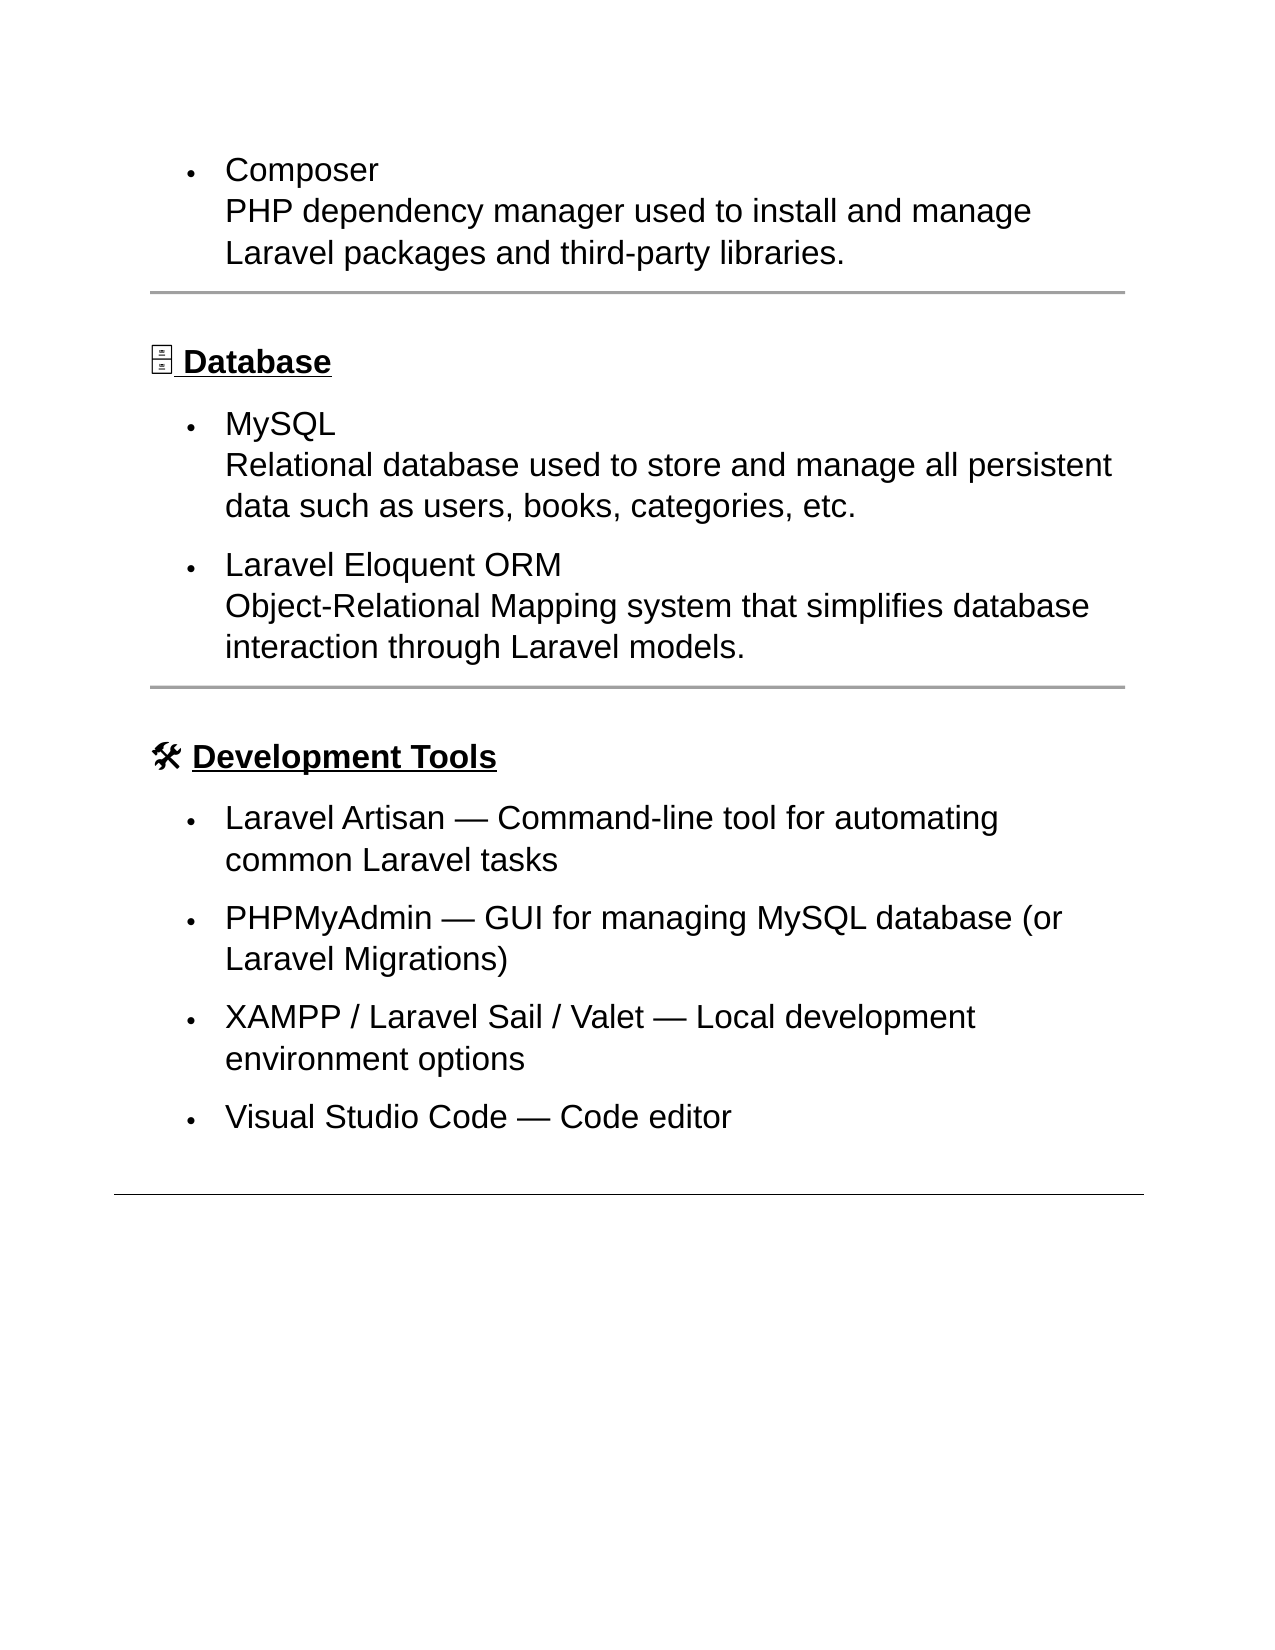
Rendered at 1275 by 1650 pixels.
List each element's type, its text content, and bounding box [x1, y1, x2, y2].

list Laravel Eloquent ORM Object-Relational Mapping system that simplifies database interaction through Laravel models. [187, 544, 1125, 666]
list Laravel Artisan — Command-line tool for automating common Laravel tasks [187, 798, 1125, 878]
list Composer PHP dependency manager used to install and manage Laravel packages and third-party libraries. [187, 150, 1125, 271]
list XAMPP / Laravel Sail / Valet — Local development environment options [187, 997, 1125, 1077]
list MySQL Relational database used to store and manage all persistent data such as users, books, categories, etc. [187, 403, 1125, 525]
text 🛠️ Development Tools [150, 732, 1125, 778]
list Visual Studio Code — Code editor [187, 1097, 1125, 1135]
text 🗄️ Database [150, 338, 1125, 383]
list PHPMyAdmin — GUI for managing MySQL database (or Laravel Migrations) [187, 898, 1125, 978]
